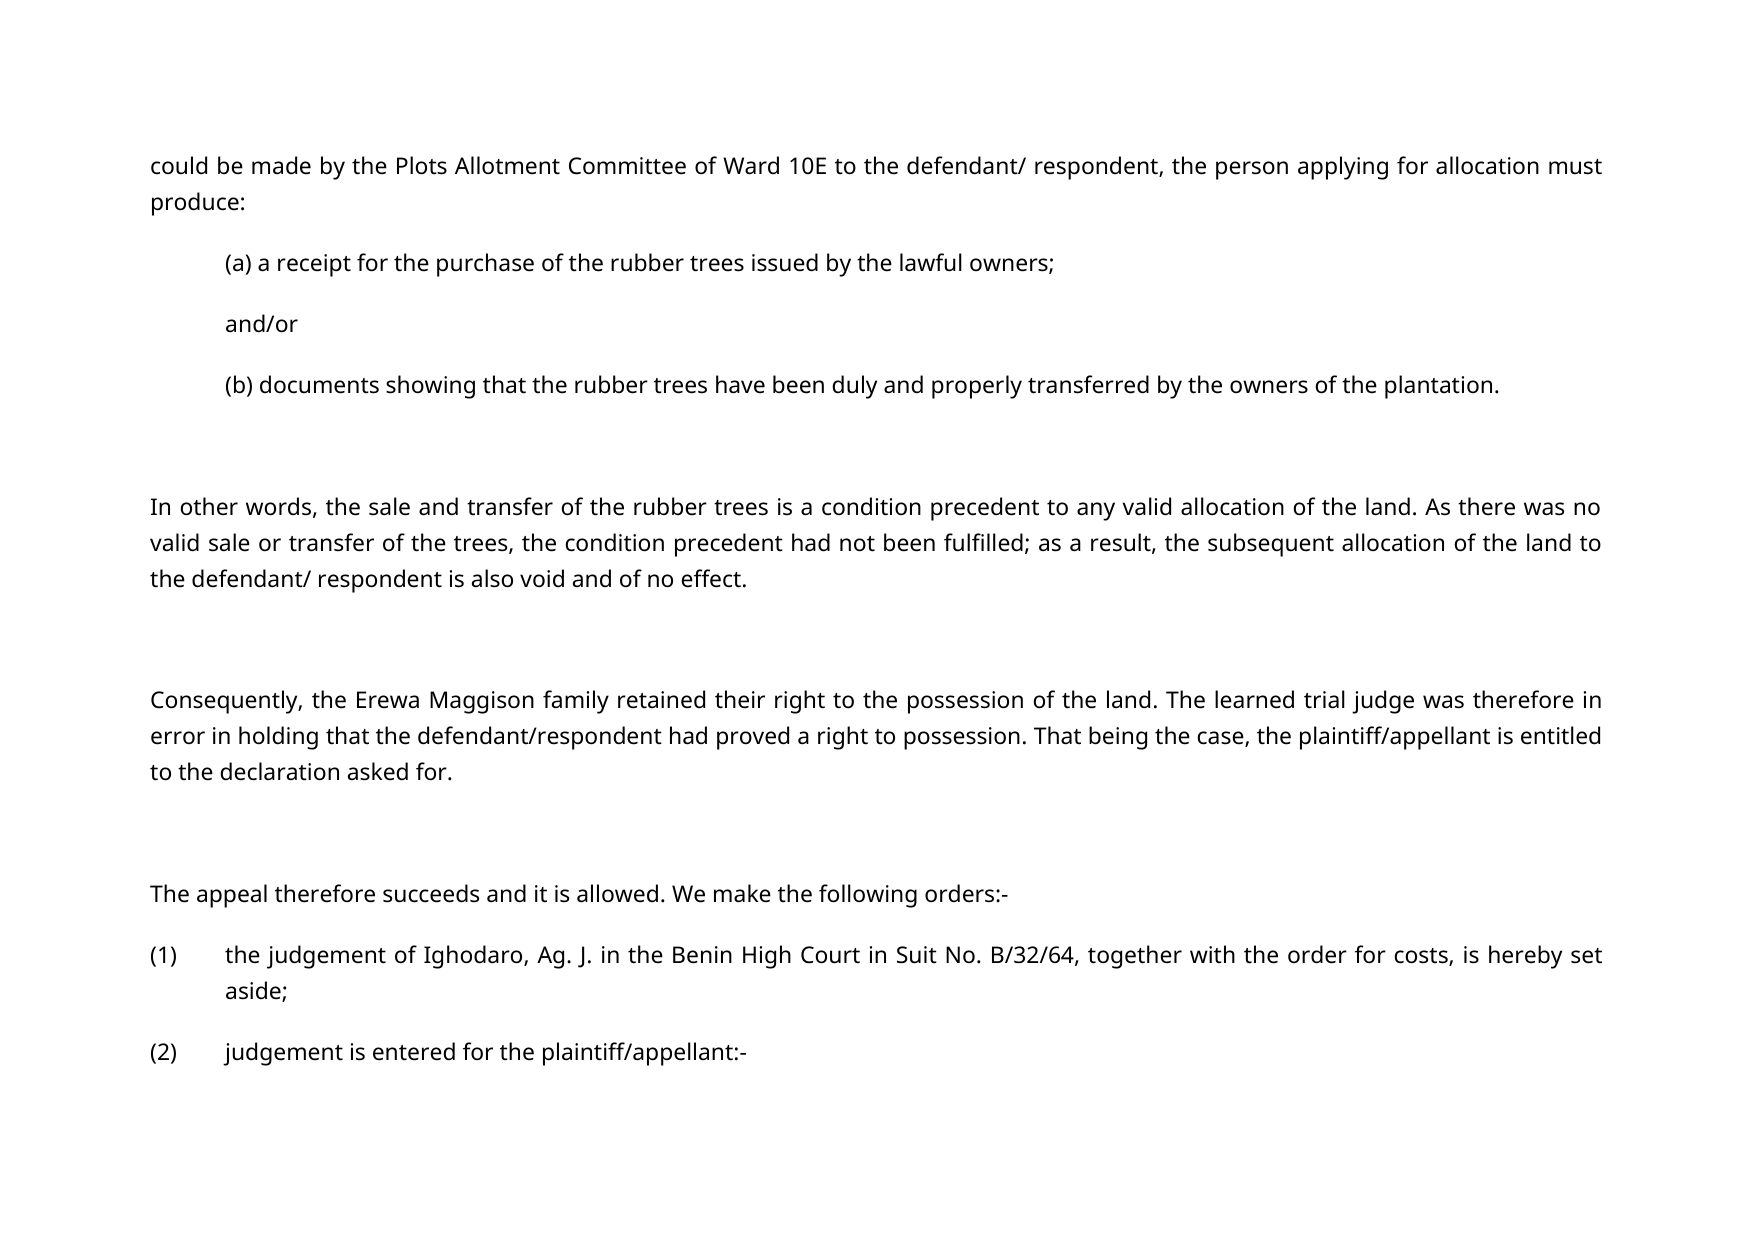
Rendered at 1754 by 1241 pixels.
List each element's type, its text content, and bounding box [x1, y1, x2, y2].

text (a) a receipt for the purchase of the rubber trees issued by the lawful owners; [150, 247, 1604, 278]
text The appeal therefore succeeds and it is allowed. We make the following orders:- [150, 878, 1604, 909]
text Consequently, the Erewa Maggison family retained their right to the possession of the land. The learned trial judge was therefore in error in holding that the defendant/respondent had proved a right to possession. That being the case, the plaintiff/appellant is entitled to the declaration asked for. [150, 684, 1604, 787]
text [150, 150, 1604, 217]
text (2) judgement is entered for the plaintiff/appellant:- [150, 1036, 1604, 1067]
text (1) the judgement of Ighodaro, Ag. J. in the Benin High Court in Suit No. B/32/64, together with the order for costs, is hereby set aside; [150, 939, 1604, 1006]
text and/or [150, 308, 1604, 339]
text (b) documents showing that the rubber trees have been duly and properly transferred by the owners of the plantation. [150, 369, 1604, 400]
text In other words, the sale and transfer of the rubber trees is a condition precedent to any valid allocation of the land. As there was no valid sale or transfer of the trees, the condition precedent had not been fulfilled; as a result, the subsequent allocation of the land to the defendant/ respondent is also void and of no effect. [150, 491, 1604, 594]
